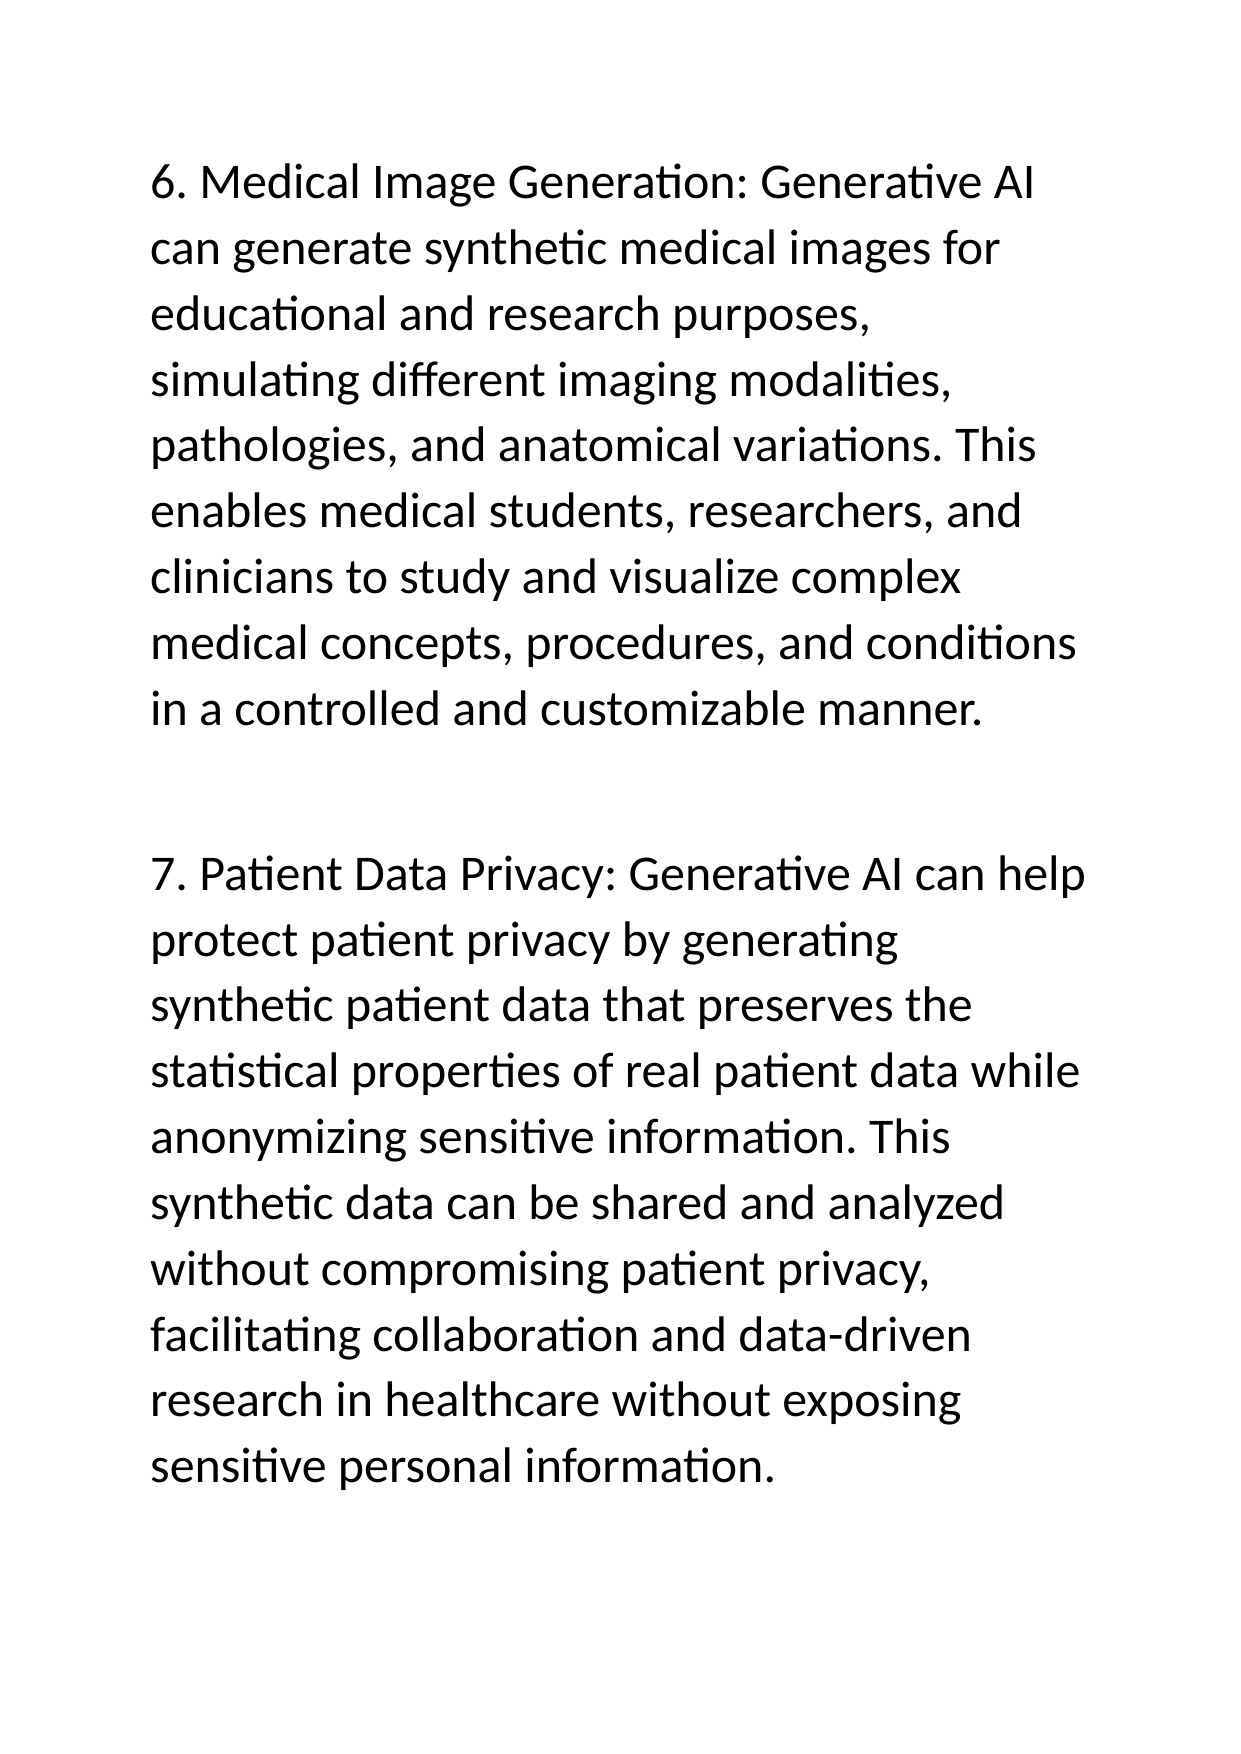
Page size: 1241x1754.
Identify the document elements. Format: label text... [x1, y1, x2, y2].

text 7. Patient Data Privacy: Generative AI can help protect patient privacy by generating synthetic patient data that preserves the statistical properties of real patient data while anonymizing sensitive information. This synthetic data can be shared and analyzed without compromising patient privacy, facilitating collaboration and data-driven research in healthcare without exposing sensitive personal information. [150, 842, 1090, 1495]
text 6. Medical Image Generation: Generative AI can generate synthetic medical images for educational and research purposes, simulating different imaging modalities, pathologies, and anatomical variations. This enables medical students, researchers, and clinicians to study and visualize complex medical concepts, procedures, and conditions in a controlled and customizable manner. [150, 150, 1090, 738]
